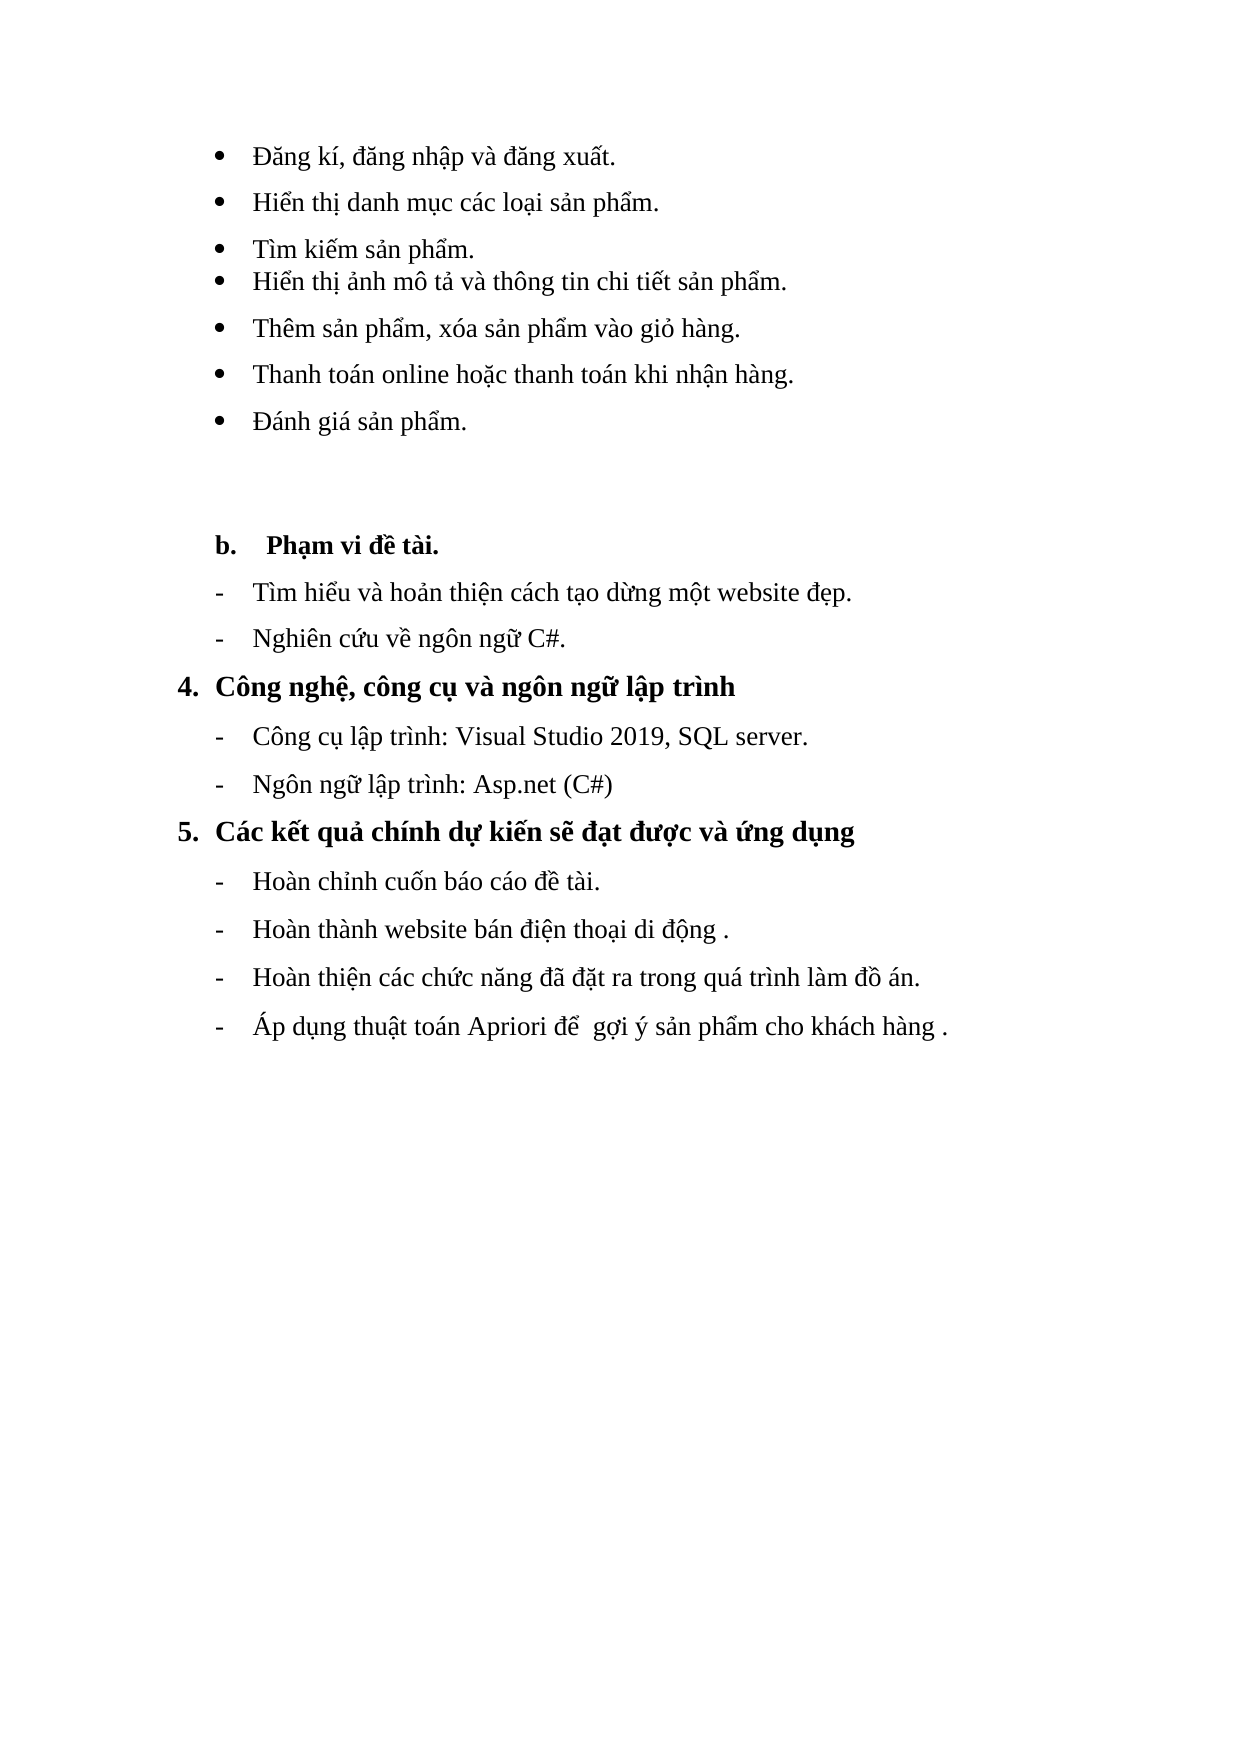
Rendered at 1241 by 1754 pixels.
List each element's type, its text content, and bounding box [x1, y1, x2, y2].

list Thanh toán online hoặc thanh toán khi nhận hàng. [215, 358, 1161, 390]
list Các kết quả chính dự kiến sẽ đạt được và ứng dụng [177, 814, 1161, 848]
list Đăng kí, đăng nhập và đăng xuất. [215, 139, 1161, 171]
list Công cụ lập trình: Visual Studio 2019, SQL server. [215, 719, 1161, 751]
list Hiển thị ảnh mô tả và thông tin chi tiết sản phẩm. [215, 265, 1161, 297]
list Hiển thị danh mục các loại sản phẩm. [215, 186, 1161, 217]
list Hoàn thiện các chức năng đã đặt ra trong quá trình làm đồ án. [215, 962, 1161, 993]
list Hoàn thành website bán điện thoại di động . [215, 913, 1161, 944]
list Tìm hiểu và hoản thiện cách tạo dừng một website đẹp. [215, 576, 1161, 607]
list Tìm kiếm sản phẩm. [215, 233, 1122, 264]
subtitle Phạm vi đề tài. [215, 529, 1161, 560]
list Thêm sản phẩm, xóa sản phẩm vào giỏ hàng. [215, 312, 1161, 343]
list Nghiên cứu về ngôn ngữ C#. [215, 623, 1161, 654]
list Hoàn chỉnh cuốn báo cáo đề tài. [215, 865, 1161, 896]
list Đánh giá sản phẩm. [215, 405, 1161, 436]
list Công nghệ, công cụ và ngôn ngữ lập trình [177, 669, 1161, 702]
list Áp dụng thuật toán Apriori để gợi ý sản phẩm cho khách hàng . [215, 1010, 1161, 1041]
list Ngôn ngữ lập trình: Asp.net (C#) [215, 768, 1161, 799]
